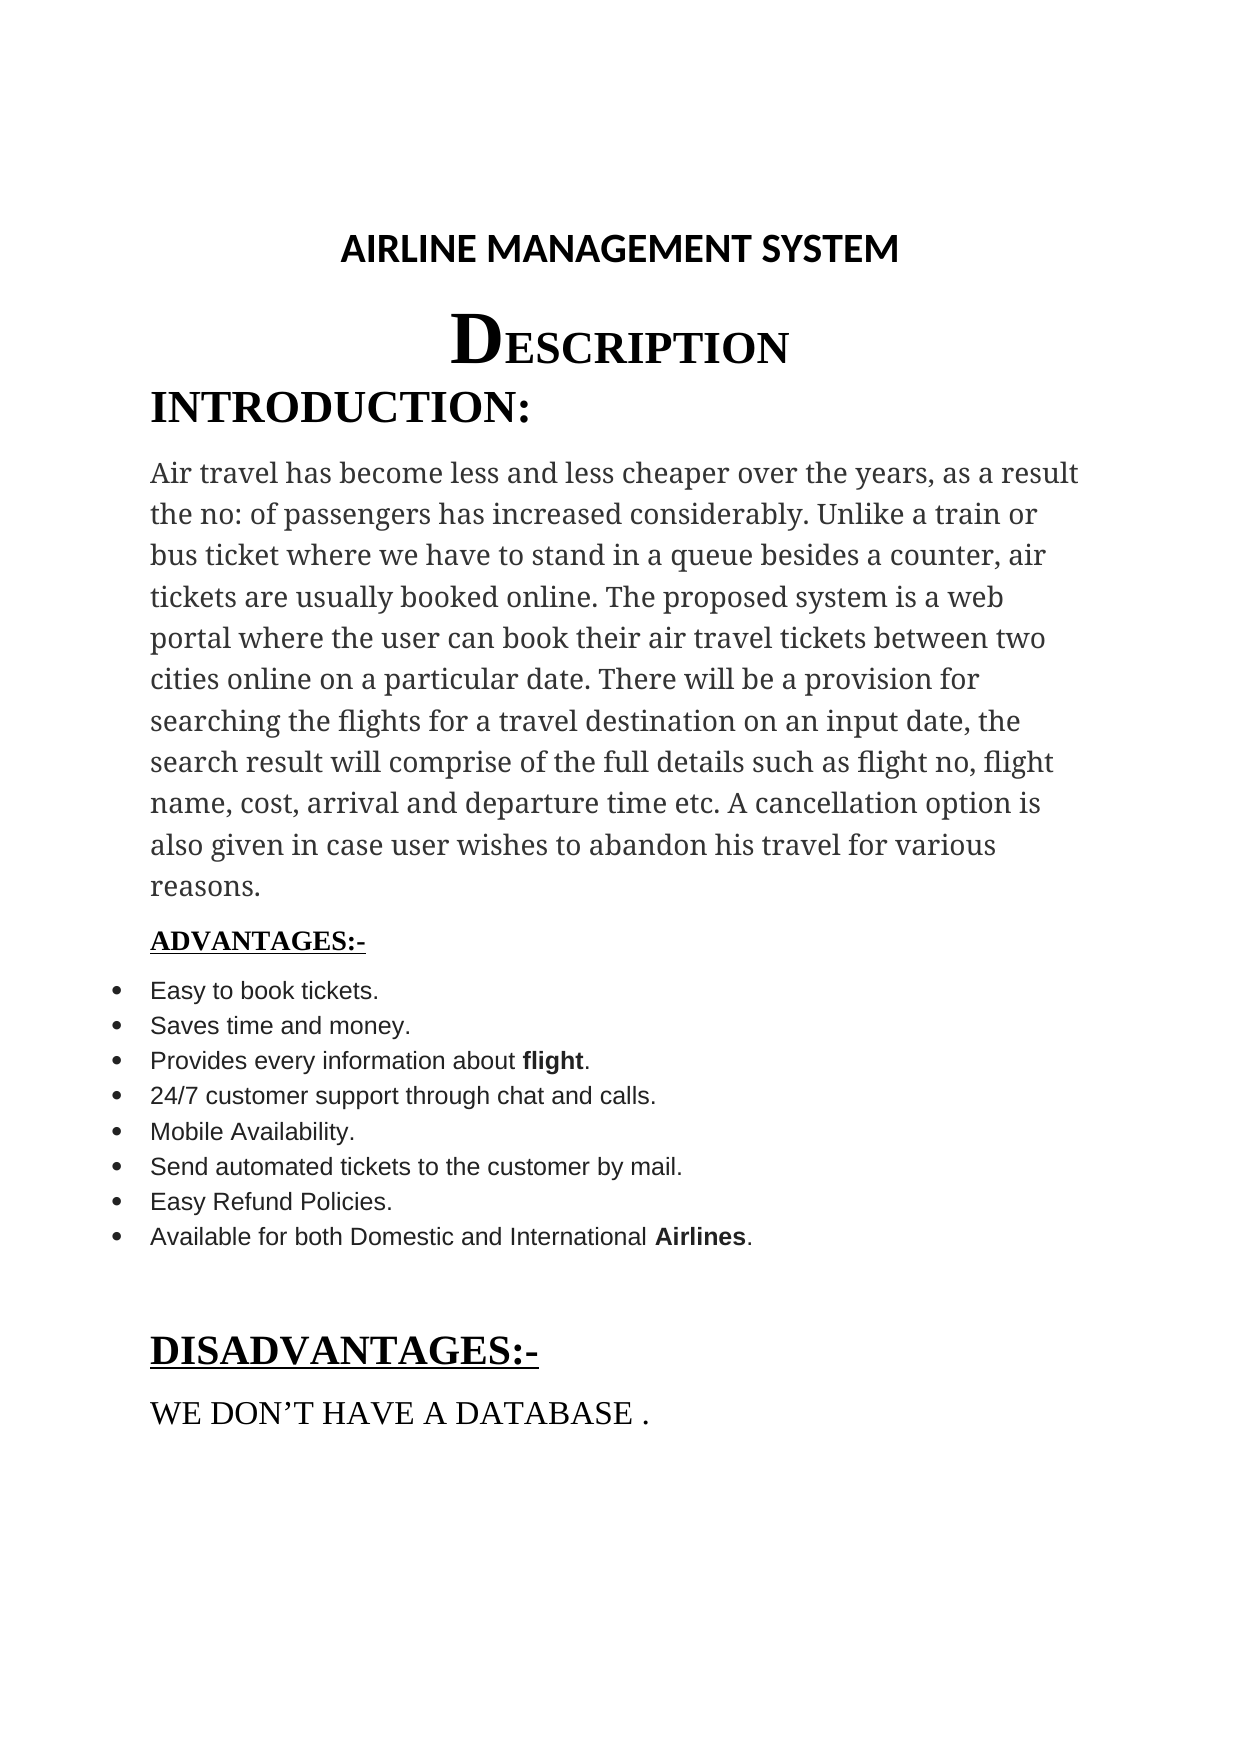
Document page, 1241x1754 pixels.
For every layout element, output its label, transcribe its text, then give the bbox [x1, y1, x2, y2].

text DESCRIPTION [150, 293, 1090, 379]
list Easy to book tickets. [112, 976, 1090, 1005]
text WE DON’T HAVE A DATABASE . [150, 1393, 1090, 1432]
list Easy Refund Policies. [112, 1187, 1090, 1216]
list 24/7 customer support through chat and calls. [112, 1081, 1090, 1110]
text INTRODUCTION: [150, 379, 1090, 432]
text ADVANTAGES:- [150, 924, 1090, 957]
list Saves time and money. [112, 1011, 1090, 1040]
list Provides every information about flight. [112, 1046, 1090, 1075]
list Available for both Domestic and International Airlines. [112, 1222, 1090, 1251]
text DISADVANTAGES:- [150, 1325, 1090, 1373]
list Mobile Availability. [112, 1116, 1090, 1145]
text Air travel has become less and less cheaper over the years, as a result the no: of passengers has increased considerably. Unlike a train or bus ticket where we have to stand in a queue besides a counter, air tickets are usually booked online. The proposed system is a web portal where the user can book their air travel tickets between two cities online on a particular date. There will be a provision for searching the flights for a travel destination on an input date, the search result will comprise of the full details such as flight no, flight name, cost, arrival and departure time etc. A cancellation option is also given in case user wishes to abandon his travel for various reasons. [150, 453, 1090, 905]
text AIRLINE MANAGEMENT SYSTEM [150, 222, 1090, 272]
list Send automated tickets to the customer by mail. [112, 1152, 1090, 1180]
